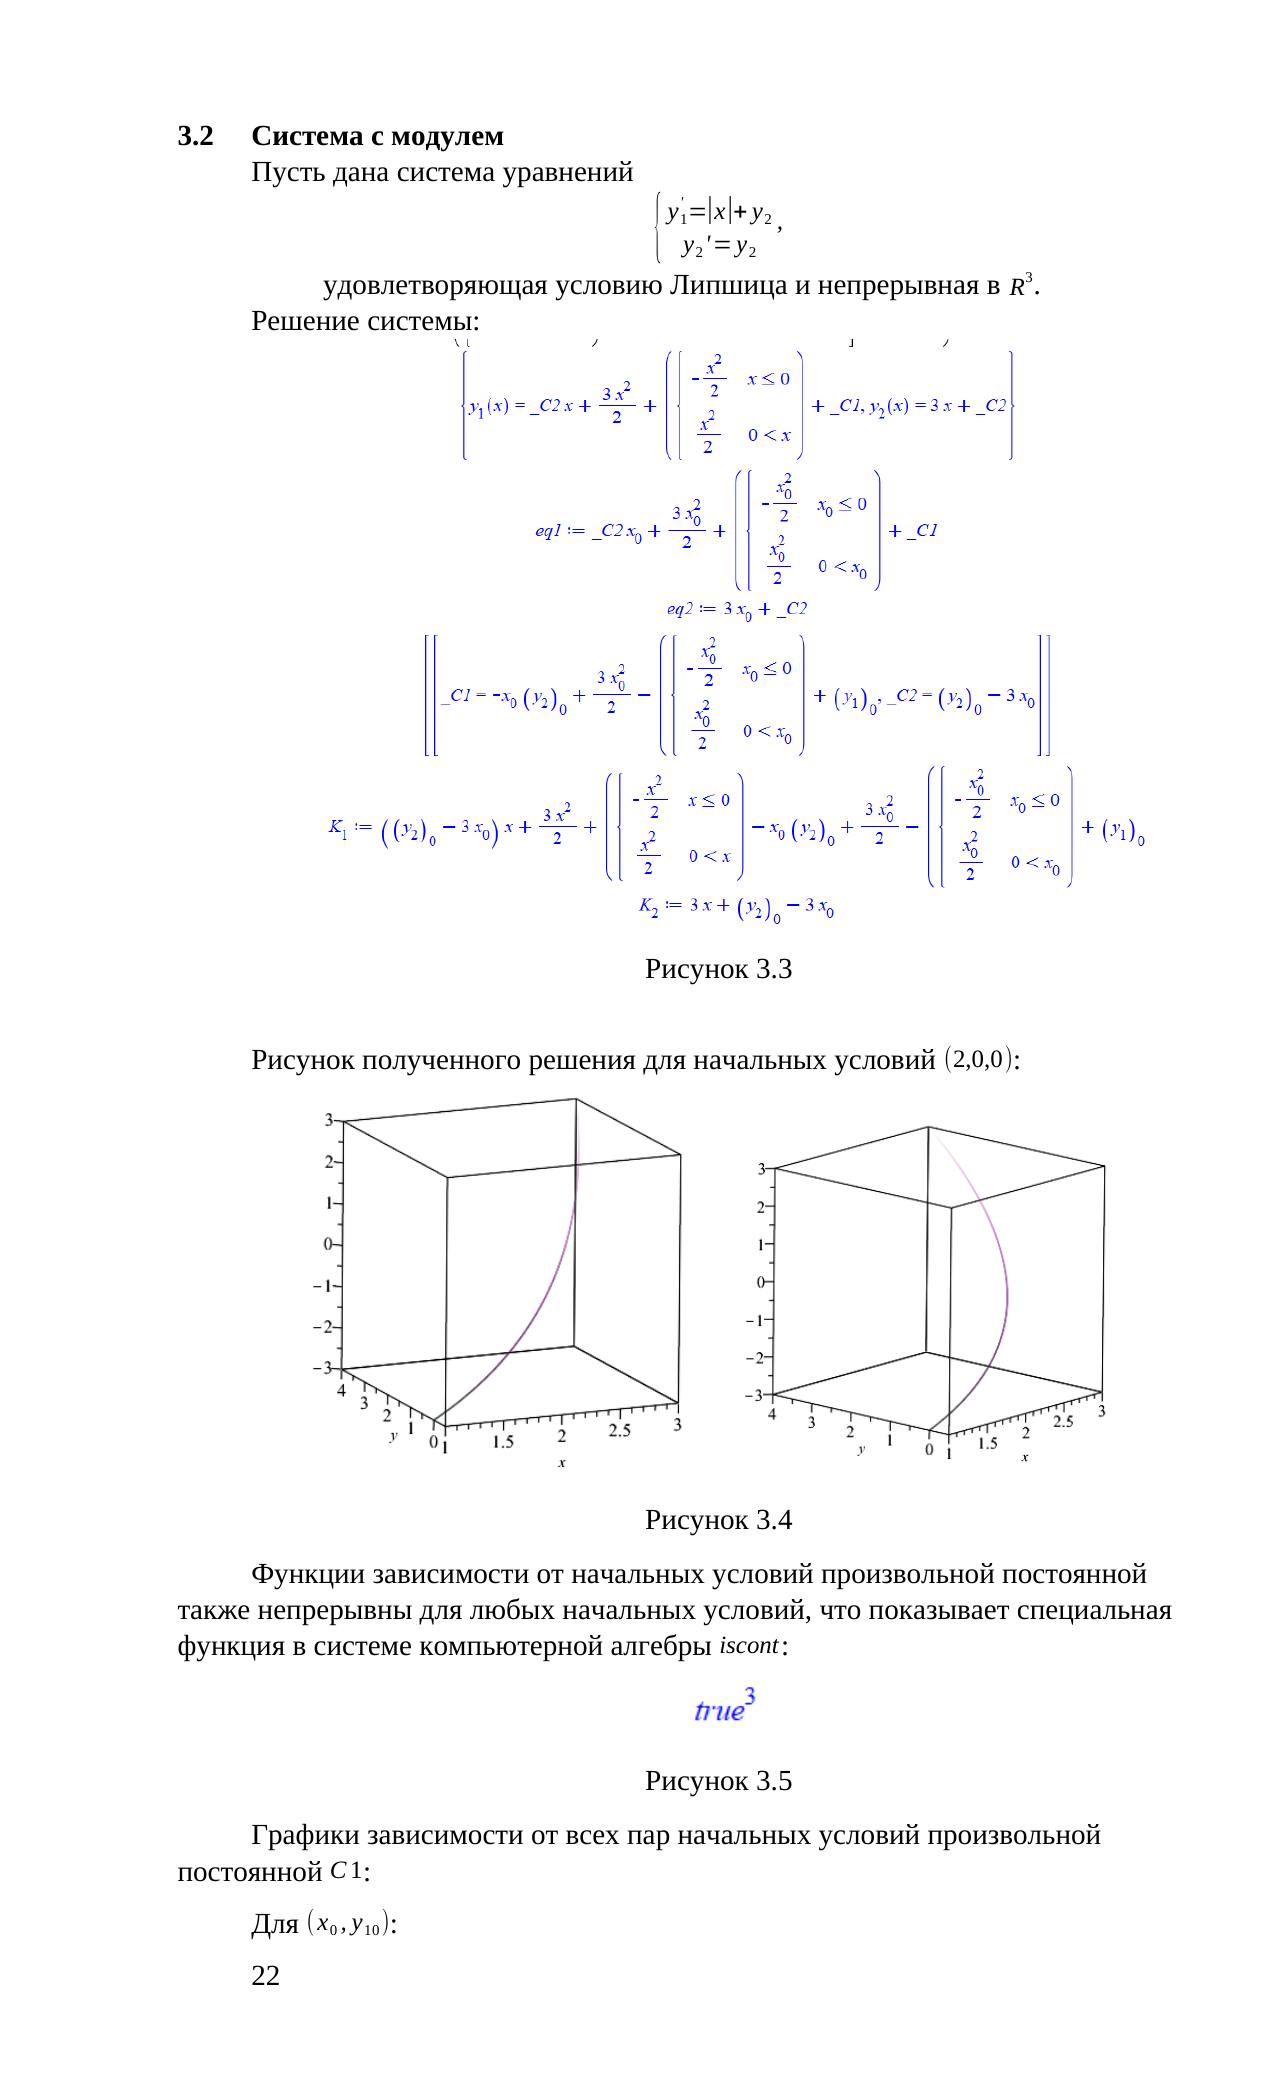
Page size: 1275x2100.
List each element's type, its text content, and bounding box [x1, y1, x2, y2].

list удовлетворяющая условию Липшица и непрерывная в . [177, 190, 1186, 301]
text Для : [177, 1906, 1186, 1940]
text Рисунок 3.4 [177, 1502, 1186, 1535]
list Функции зависимости от начальных условий произвольной постоянной также непрерывны для любых начальных условий, что показывает специальная функция в системе компьютерной алгебры : [177, 1556, 1186, 1662]
picture [285, 1078, 1153, 1483]
list Система с модулем [177, 118, 1186, 152]
text Рисунок 3.5 [177, 1763, 1186, 1797]
list Рисунок полученного решения для начальных условий : [177, 1042, 1186, 1076]
list Пусть дана система уравнений [177, 154, 1186, 188]
picture [277, 339, 1161, 933]
text Графики зависимости от всех пар начальных условий произвольной постоянной : [177, 1817, 1186, 1887]
picture [655, 1664, 782, 1744]
text Рисунок 3.3 [177, 952, 1186, 985]
list Решение системы: [177, 303, 1186, 337]
